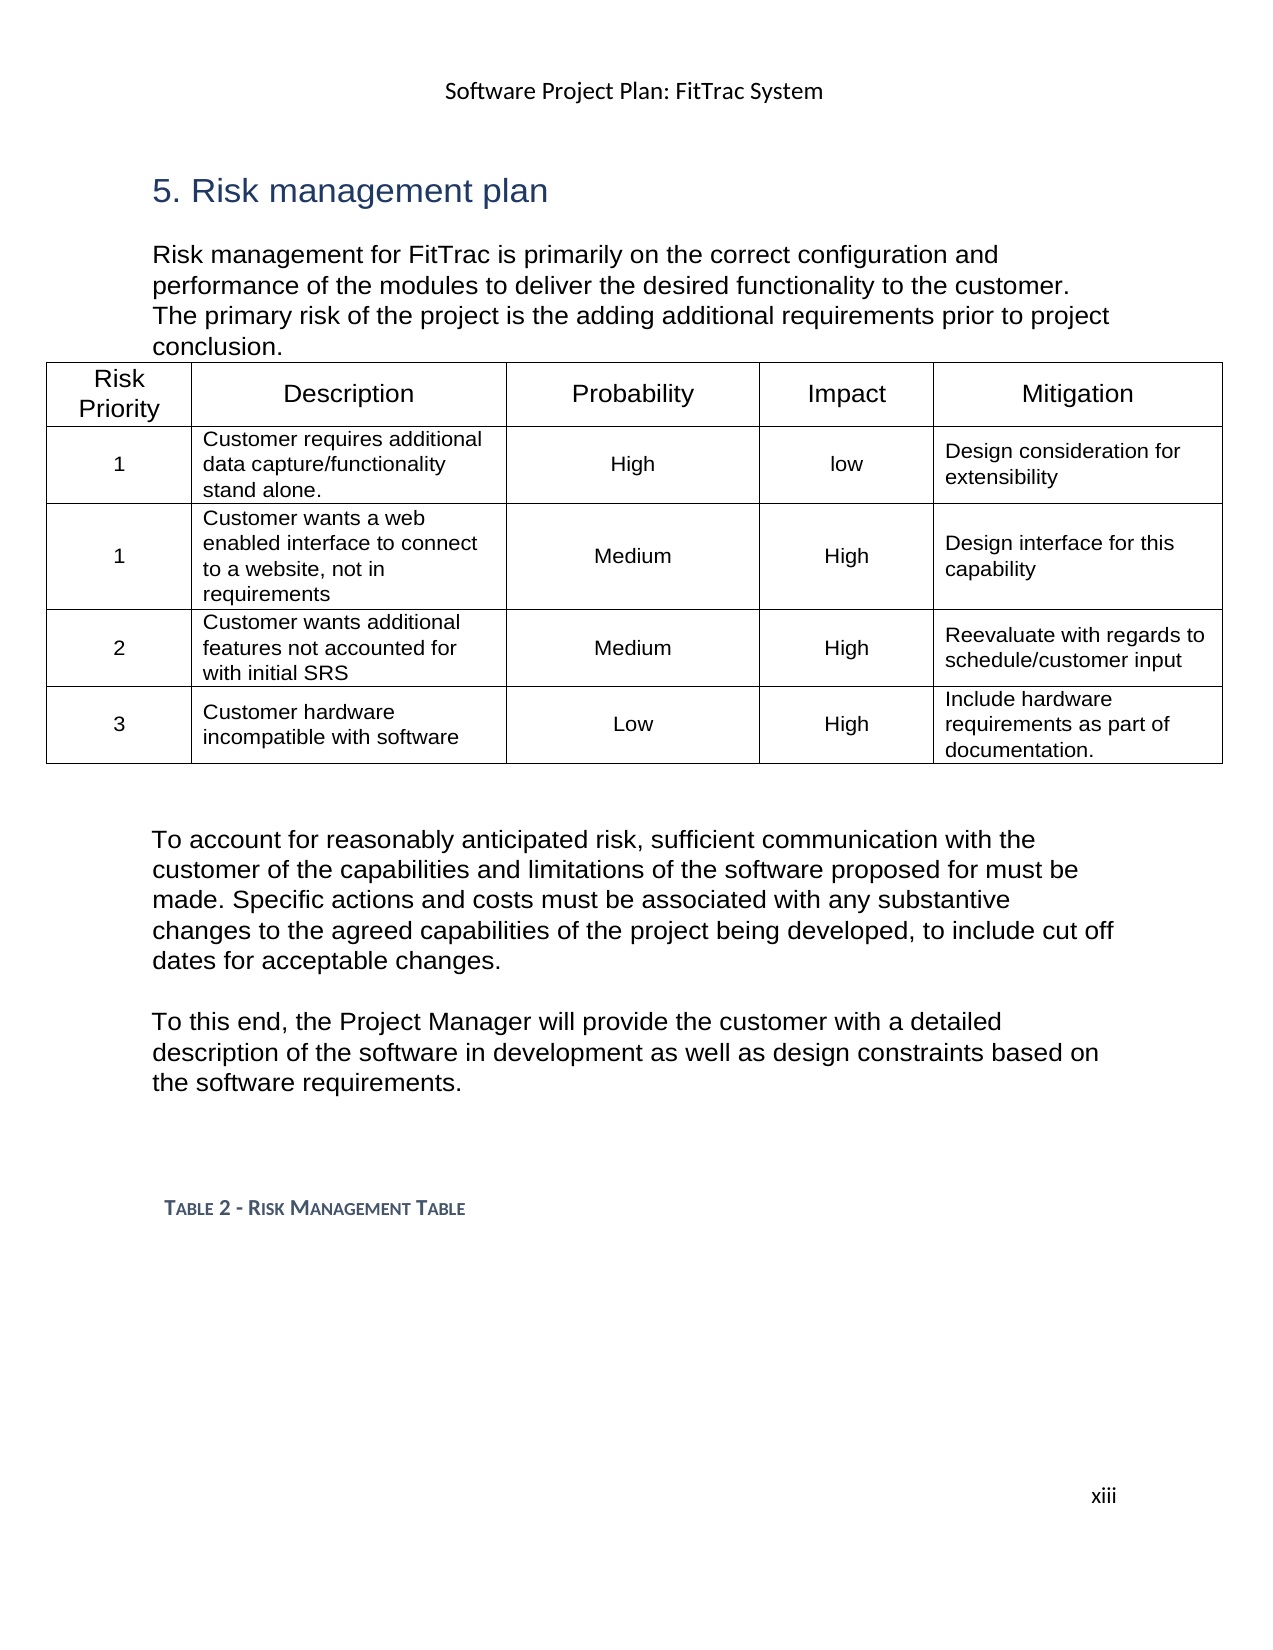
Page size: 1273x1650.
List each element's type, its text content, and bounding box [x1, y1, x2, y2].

table_cell Reevaluate with regards to schedule/customer input [934, 610, 1222, 686]
table_header Risk Priority [47, 363, 191, 426]
text To account for reasonably anticipated risk, sufficient communication with the customer of the capabilities and limitations of the software proposed for must be made. Specific actions and costs must be associated with any substantive changes to the agreed capabilities of the project being developed, to include cut off dates for acceptable changes. [151, 825, 1117, 975]
text Table 2 - Risk Management Table [164, 1193, 466, 1221]
table_cell Medium [507, 504, 759, 609]
table_cell 2 [47, 610, 191, 686]
table_cell Customer wants additional features not accounted for with initial SRS [192, 610, 506, 686]
table_cell Customer wants a web enabled interface to connect to a website, not in requirements [192, 504, 506, 609]
table_cell High [507, 427, 759, 503]
table_cell Include hardware requirements as part of documentation. [934, 687, 1222, 763]
table_cell 1 [47, 427, 191, 503]
table_cell High [760, 687, 933, 763]
table_cell Low [507, 687, 759, 763]
table_cell 3 [47, 687, 191, 763]
table_cell Design interface for this capability [934, 504, 1222, 609]
subtitle 5. Risk management plan [152, 171, 1117, 210]
text To this end, the Project Manager will provide the customer with a detailed description of the software in development as well as design constraints based on the software requirements. [151, 1007, 1117, 1097]
table_cell High [760, 610, 933, 686]
table_header Impact [760, 363, 933, 426]
table_cell Customer hardware incompatible with software [192, 687, 506, 763]
table_header Probability [507, 363, 759, 426]
table_cell High [760, 504, 933, 609]
text Risk management for FitTrac is primarily on the correct configuration and performance of the modules to deliver the desired functionality to the customer. The primary risk of the project is the adding additional requirements prior to project conclusion. [152, 240, 1117, 360]
table_cell Design consideration for extensibility [934, 427, 1222, 503]
table_header Mitigation [934, 363, 1222, 426]
table_cell Customer requires additional data capture/functionality stand alone. [192, 427, 506, 503]
table_header Description [192, 363, 506, 426]
table_cell 1 [47, 504, 191, 609]
table_cell low [760, 427, 933, 503]
table_cell Medium [507, 610, 759, 686]
